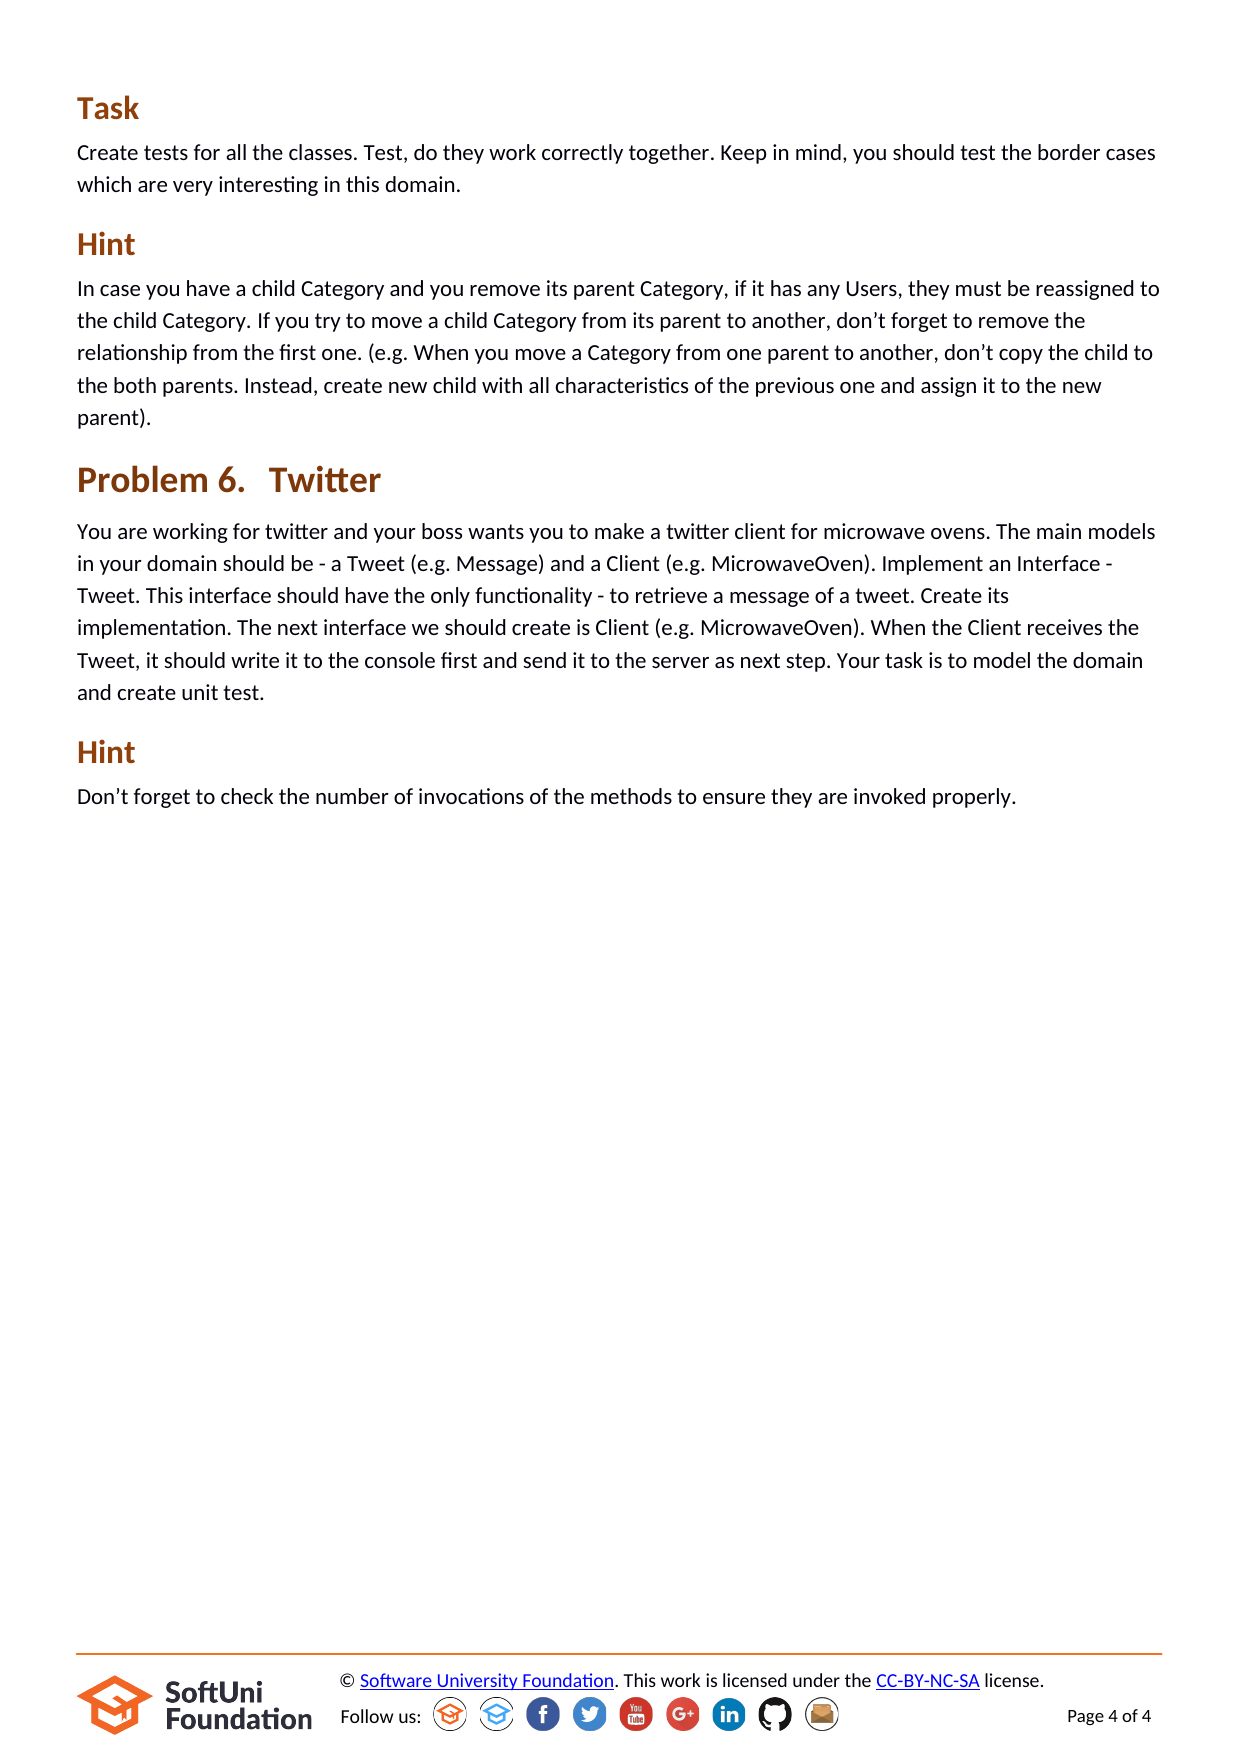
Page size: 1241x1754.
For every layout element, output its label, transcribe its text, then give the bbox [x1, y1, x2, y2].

picture [805, 1697, 839, 1731]
picture [712, 1698, 722, 1708]
text Don’t forget to check the number of invocations of the methods to ensure they are invoked properly. [77, 782, 1163, 810]
picture [526, 1697, 560, 1731]
picture [573, 1697, 607, 1731]
subtitle Task [77, 87, 1163, 128]
text You are working for twitter and your boss wants you to make a twitter client for microwave ovens. The main models in your domain should be - a Tweet (e.g. Message) and a Client (e.g. MicrowaveOven). Implement an Interface - Tweet. This interface should have the only functionality - to retrieve a message of a tweet. Create its implementation. The next interface we should create is Client (e.g. MicrowaveOven). When the Client receives the Tweet, it should write it to the console first and send it to the server as next step. Your task is to model the domain and create unit test. [77, 517, 1163, 706]
subtitle Twitter [77, 456, 1163, 502]
picture [727, 1712, 738, 1722]
picture [480, 1697, 513, 1731]
text Create tests for all the classes. Test, do they work correctly together. Keep in mind, you should test the border cases which are very interesting in this domain. [77, 138, 1163, 198]
picture [758, 1697, 792, 1731]
picture [736, 1721, 746, 1731]
picture [666, 1697, 700, 1731]
picture [619, 1697, 653, 1731]
subtitle Hint [77, 731, 1163, 772]
picture [712, 1721, 722, 1731]
picture [736, 1698, 746, 1708]
picture [433, 1697, 467, 1731]
subtitle Hint [77, 223, 1163, 264]
picture [76, 1675, 312, 1735]
text In case you have a child Category and you remove its parent Category, if it has any Users, they must be reassigned to the child Category. If you try to move a child Category from its parent to another, don’t forget to remove the relationship from the first one. (e.g. When you move a Category from one parent to another, don’t copy the child to the both parents. Instead, create new child with all characteristics of the previous one and assign it to the new parent). [77, 274, 1163, 431]
